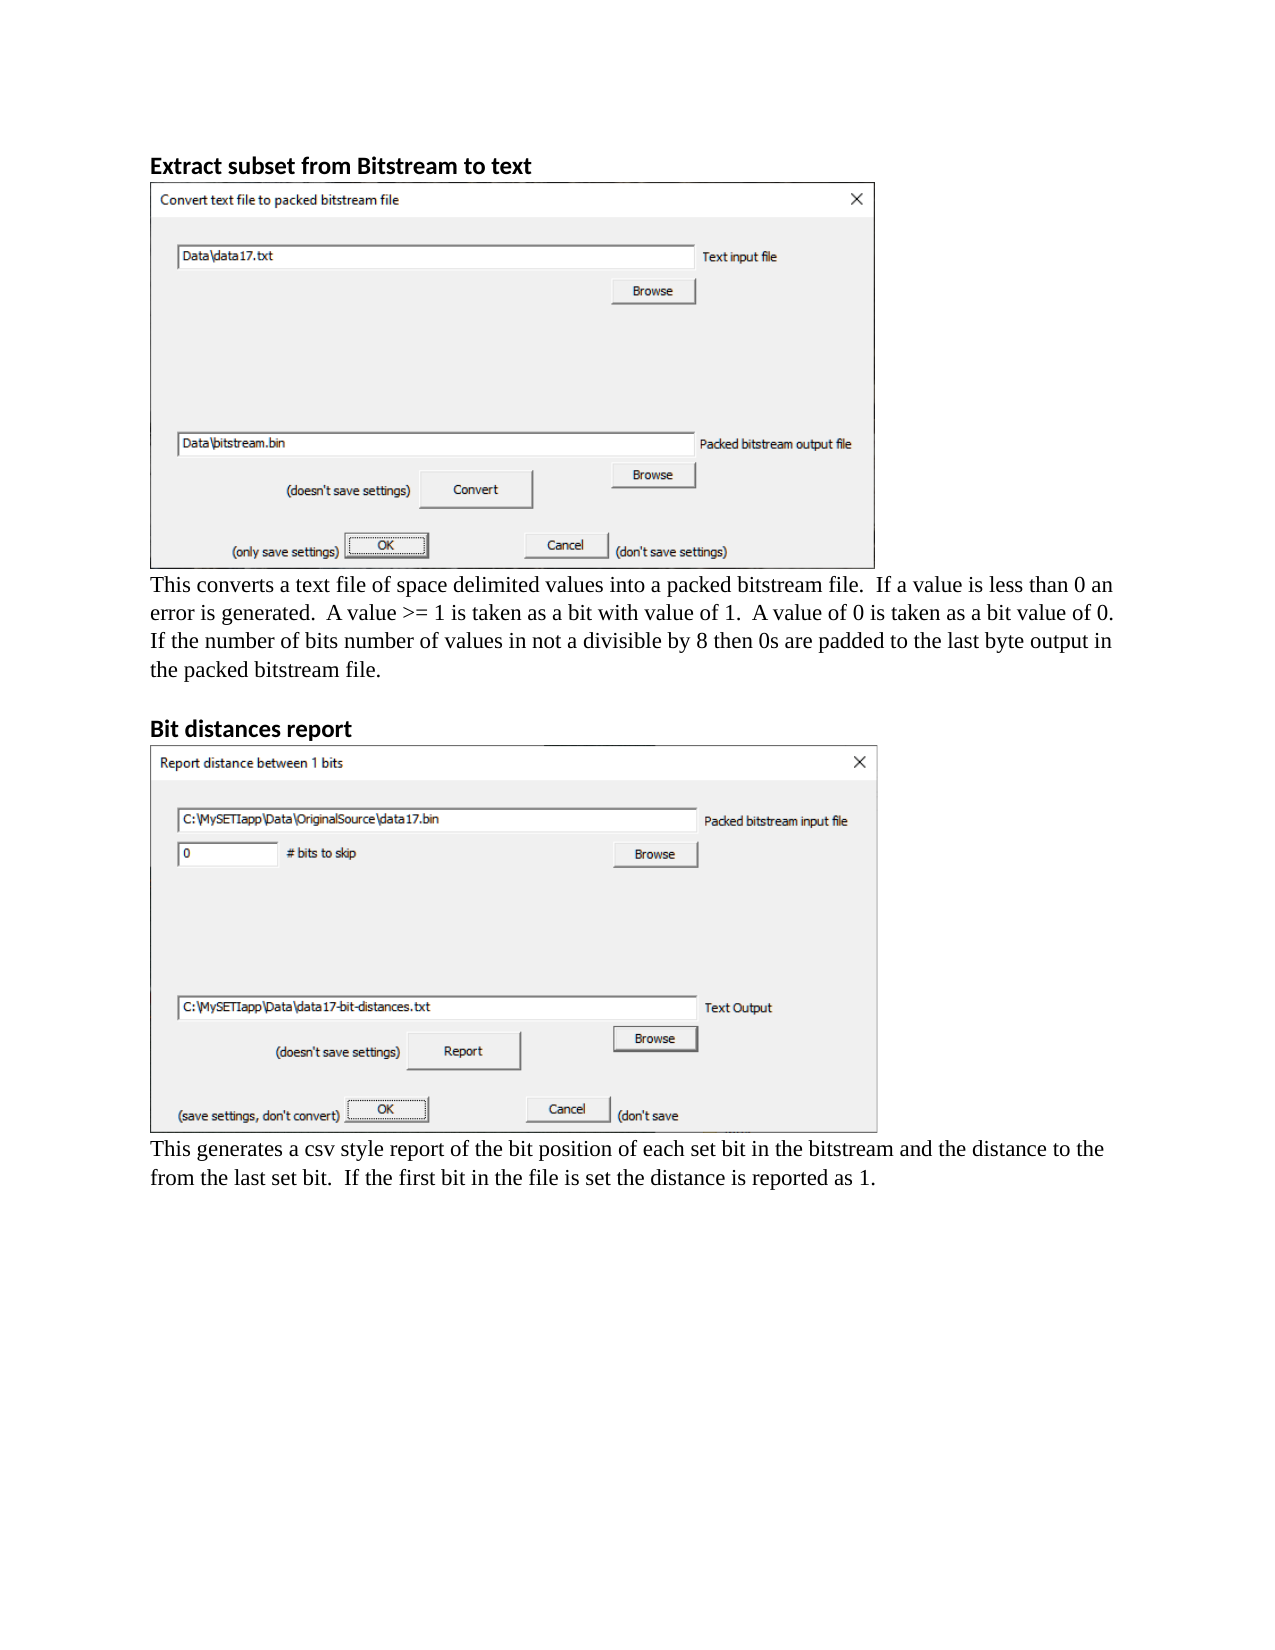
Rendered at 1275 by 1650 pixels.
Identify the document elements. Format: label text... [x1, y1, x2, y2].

picture [150, 182, 875, 569]
text Extract subset from Bitstream to text [150, 150, 1125, 181]
picture [150, 745, 878, 1133]
text Bit distances report [150, 713, 1125, 743]
text This generates a csv style report of the bit position of each set bit in the bitstream and the distance to the from the last set bit. If the first bit in the file is set the distance is reported as 1. [150, 1135, 1125, 1190]
text This converts a text file of space delimited values into a packed bitstream file. If a value is less than 0 an error is generated. A value >= 1 is taken as a bit with value of 1. A value of 0 is taken as a bit value of 0. If the number of bits number of values in not a divisible by 8 then 0s are padded to the last byte output in the packed bitstream file. [150, 571, 1125, 682]
